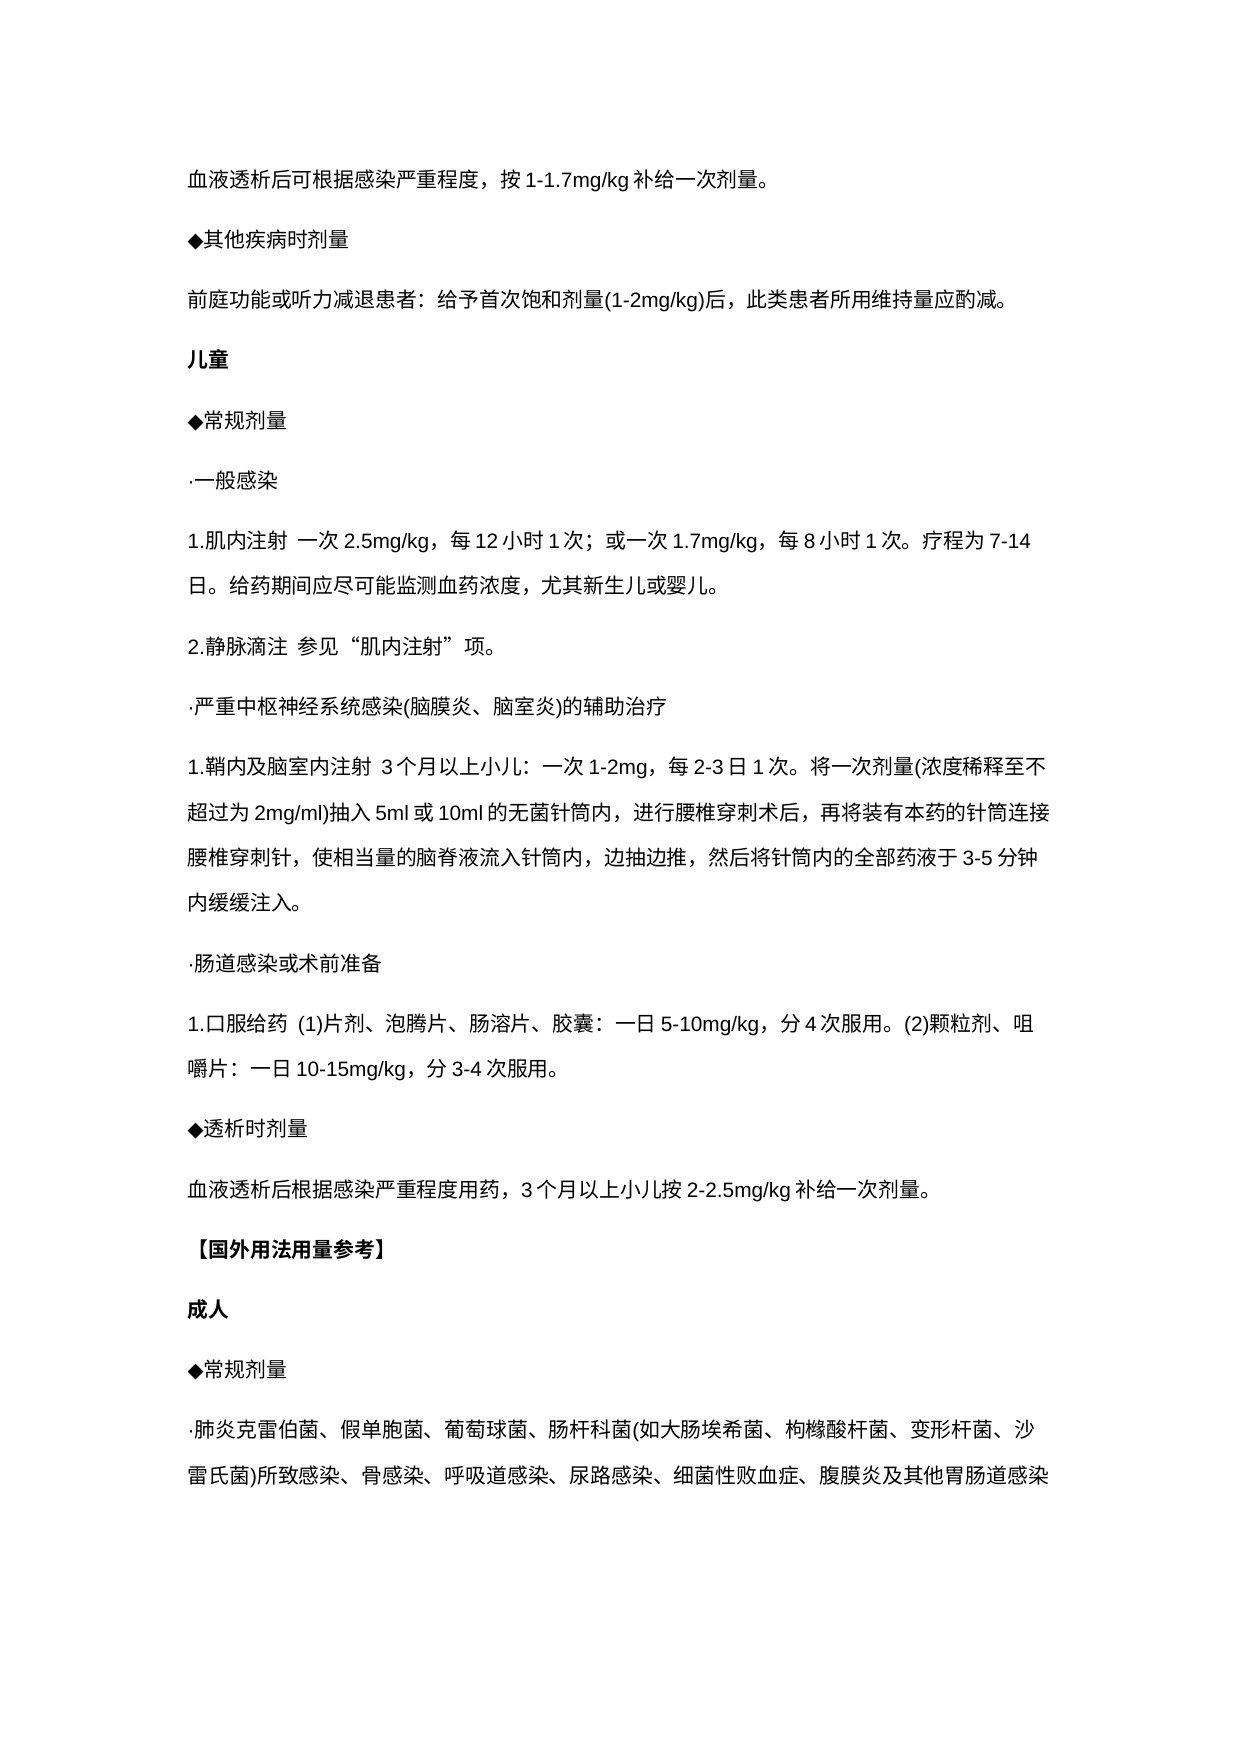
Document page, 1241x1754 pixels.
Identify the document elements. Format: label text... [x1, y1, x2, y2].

text ·肺炎克雷伯菌、假单胞菌、葡萄球菌、肠杆科菌(如大肠埃希菌、枸橼酸杆菌、变形杆菌、沙雷氏菌)所致感染、骨感染、呼吸道感染、尿路感染、细菌性败血症、腹膜炎及其他胃肠道感染 [187, 1413, 1053, 1491]
text 1.口服给药 (1)片剂、泡腾片、肠溶片、胶囊：一日5-10mg/kg，分4次服用。(2)颗粒剂、咀嚼片：一日10-15mg/kg，分3-4次服用。 [187, 1006, 1053, 1084]
text ◆其他疾病时剂量 [187, 222, 1053, 255]
text 1.肌内注射 一次2.5mg/kg，每12小时1次；或一次1.7mg/kg，每8小时1次。疗程为7-14日。给药期间应尽可能监测血药浓度，尤其新生儿或婴儿。 [187, 523, 1053, 601]
text ·一般感染 [187, 463, 1053, 496]
text 【国外用法用量参考】 [187, 1232, 1053, 1264]
text 血液透析后根据感染严重程度用药，3个月以上小儿按2-2.5mg/kg补给一次剂量。 [187, 1172, 1053, 1204]
text ◆常规剂量 [187, 403, 1053, 435]
text ·严重中枢神经系统感染(脑膜炎、脑室炎)的辅助治疗 [187, 689, 1053, 722]
text 血液透析后可根据感染严重程度，按1-1.7mg/kg补给一次剂量。 [187, 162, 1053, 194]
text 儿童 [187, 343, 1053, 375]
text 前庭功能或听力减退患者：给予首次饱和剂量(1-2mg/kg)后，此类患者所用维持量应酌减。 [187, 282, 1053, 315]
text ◆常规剂量 [187, 1352, 1053, 1385]
text 2.静脉滴注 参见“肌内注射”项。 [187, 629, 1053, 661]
text ◆透析时剂量 [187, 1112, 1053, 1144]
text 成人 [187, 1292, 1053, 1325]
text 1.鞘内及脑室内注射 3个月以上小儿：一次1-2mg，每2-3日1次。将一次剂量(浓度稀释至不超过为2mg/ml)抽入5ml或10ml的无菌针筒内，进行腰椎穿刺术后，再将装有本药的针筒连接腰椎穿刺针，使相当量的脑脊液流入针筒内，边抽边推，然后将针筒内的全部药液于3-5分钟内缓缓注入。 [187, 749, 1053, 918]
text ·肠道感染或术前准备 [187, 946, 1053, 978]
